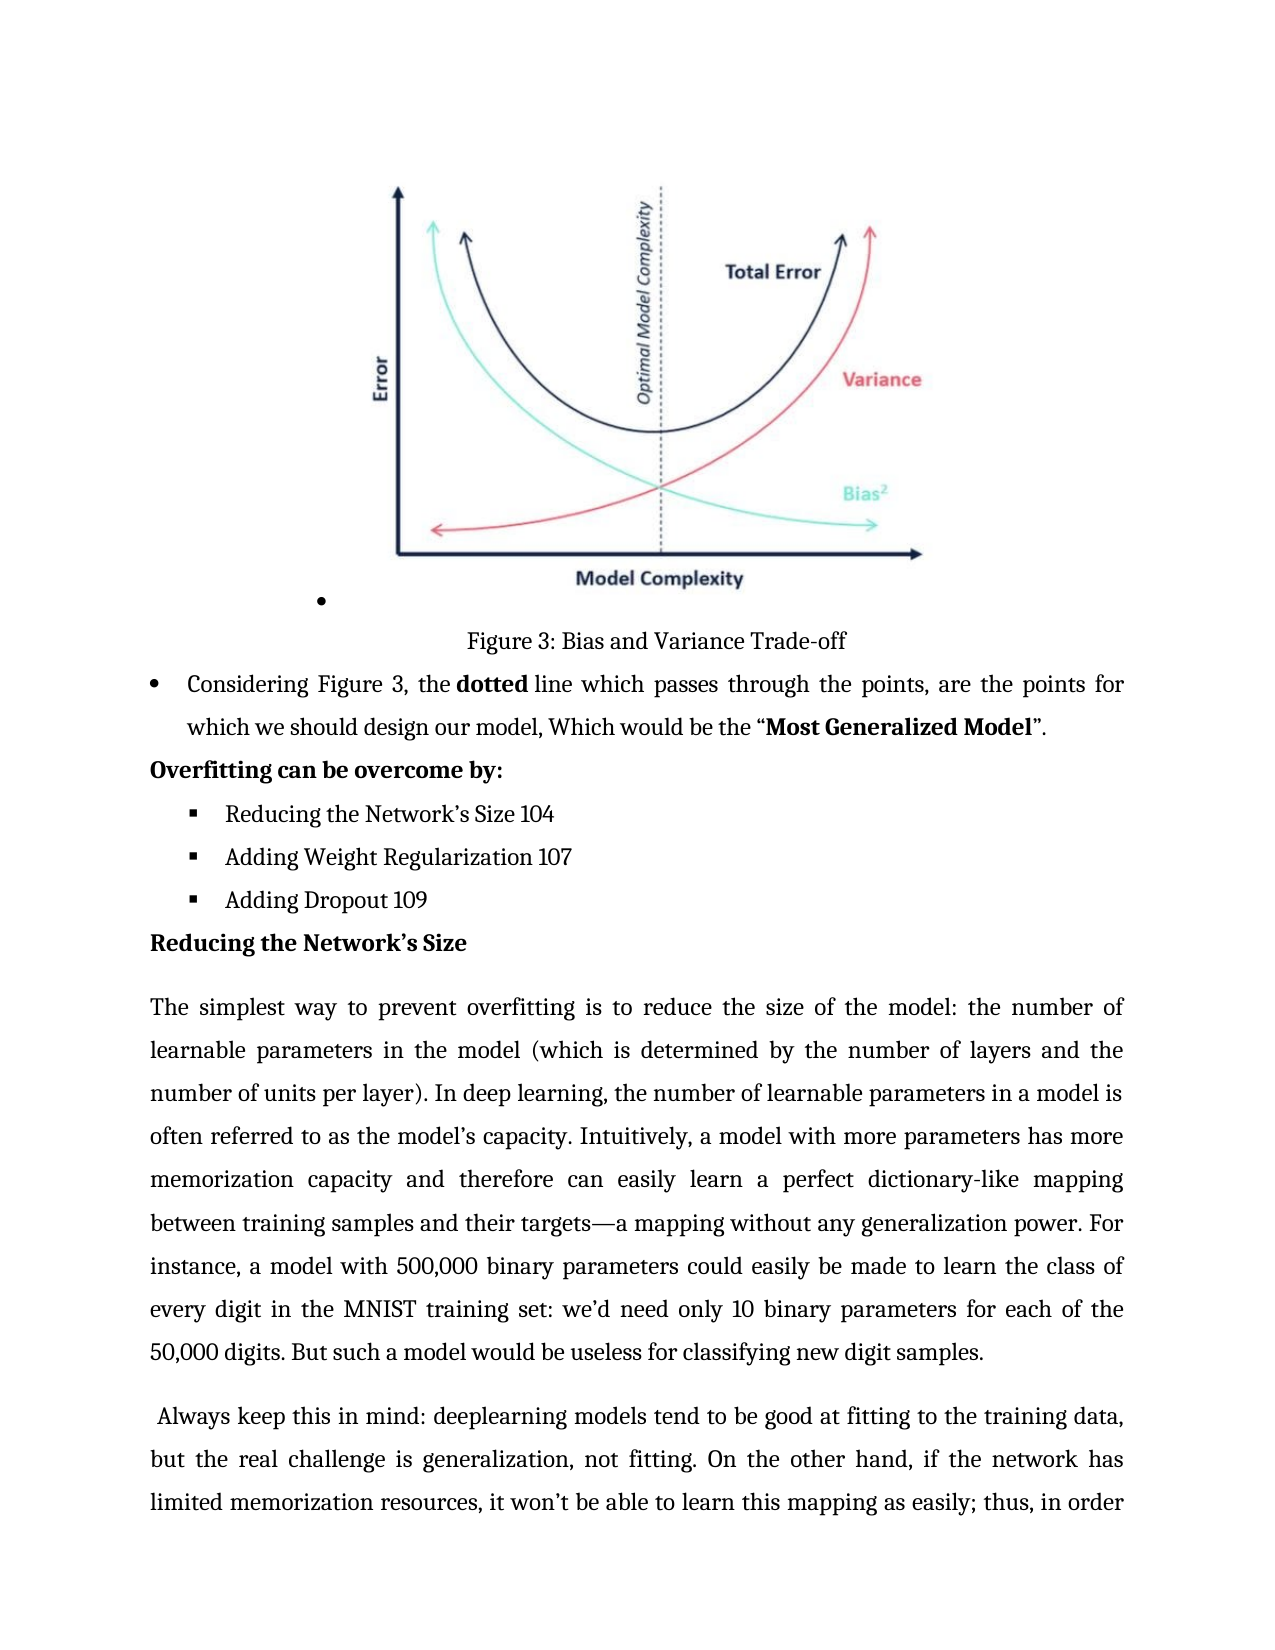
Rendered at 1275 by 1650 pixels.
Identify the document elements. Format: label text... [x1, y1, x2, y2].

text Reducing the Network’s Size [150, 929, 1125, 958]
list Reducing the Network’s Size 104 [187, 799, 1125, 828]
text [150, 1402, 1125, 1517]
text The simplest way to prevent overfitting is to reduce the size of the model: the number of learnable parameters in the model (which is determined by the number of layers and the number of units per layer). In deep learning, the number of learnable parameters in a model is often referred to as the model’s capacity. Intuitively, a model with more parameters has more memorization capacity and therefore can easily learn a perfect dictionary-like mapping between training samples and their targets—a mapping without any generalization power. For instance, a model with 500,000 binary parameters could easily be made to learn the class of every digit in the MNIST training set: we’d need only 10 binary parameters for each of the 50,000 digits. But such a model would be useless for classifying new digit samples. [150, 993, 1125, 1367]
list Considering Figure 3, the dotted line which passes through the points, are the points for which we should design our model, Which would be the “Most Generalized Model”. [150, 670, 1125, 742]
list Adding Dropout 109 [187, 886, 1125, 914]
list Figure 3: Bias and Variance Trade-off [187, 627, 1125, 656]
text Overfitting can be overcome by: [150, 756, 1125, 785]
list Adding Weight Regularization 107 [187, 843, 1125, 871]
picture [354, 169, 958, 610]
